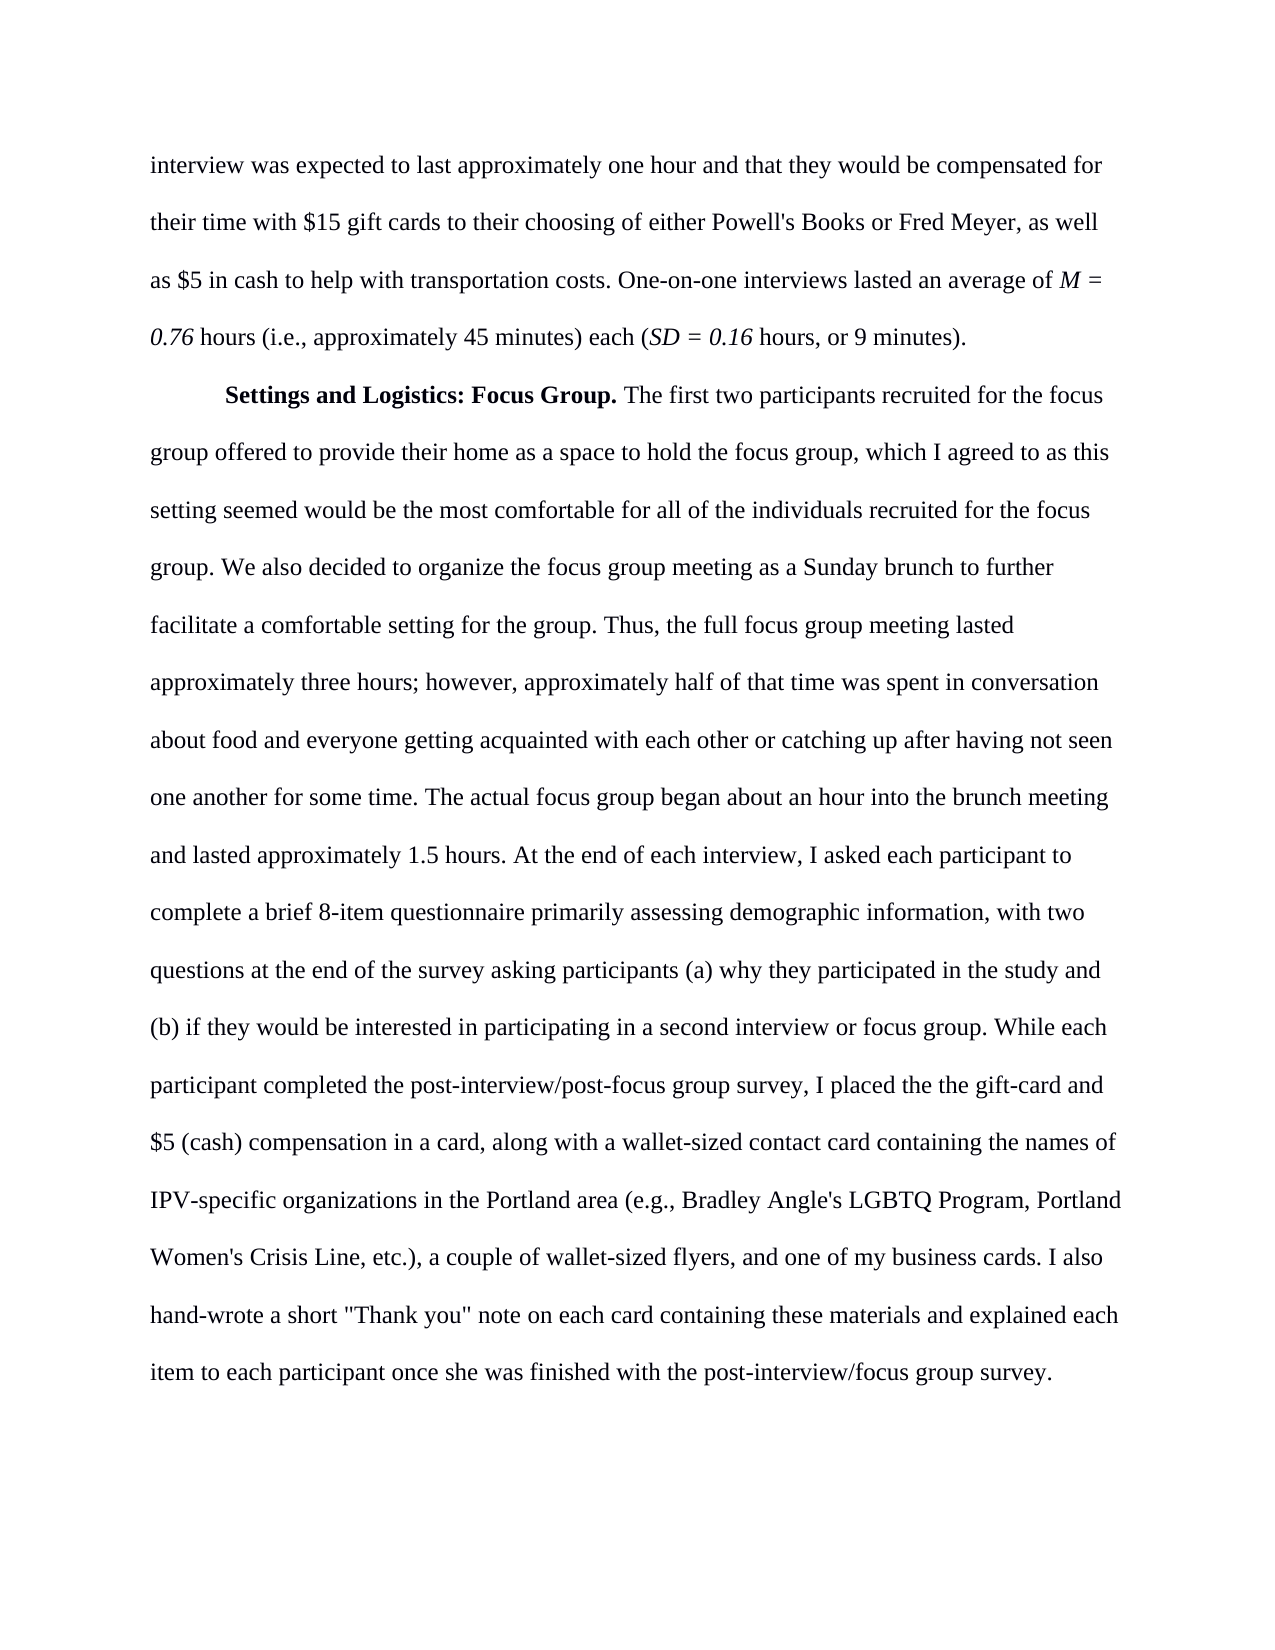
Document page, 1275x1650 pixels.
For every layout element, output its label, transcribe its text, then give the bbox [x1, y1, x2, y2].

text Settings and Logistics: Focus Group. The first two participants recruited for the focus group offered to provide their home as a space to hold the focus group, which I agreed to as this setting seemed would be the most comfortable for all of the individuals recruited for the focus group. We also decided to organize the focus group meeting as a Sunday brunch to further facilitate a comfortable setting for the group. Thus, the full focus group meeting lasted approximately three hours; however, approximately half of that time was spent in conversation about food and everyone getting acquainted with each other or catching up after having not seen one another for some time. The actual focus group began about an hour into the brunch meeting and lasted approximately 1.5 hours. At the end of each interview, I asked each participant to complete a brief 8-item questionnaire primarily assessing demographic information, with two questions at the end of the survey asking participants (a) why they participated in the study and (b) if they would be interested in participating in a second interview or focus group. While each participant completed the post-interview/post-focus group survey, I placed the the gift-card and $5 (cash) compensation in a card, along with a wallet-sized contact card containing the names of IPV-specific organizations in the Portland area (e.g., Bradley Angle's LGBTQ Program, Portland Women's Crisis Line, etc.), a couple of wallet-sized flyers, and one of my business cards. I also hand-wrote a short "Thank you" note on each card containing these materials and explained each item to each participant once she was finished with the post-interview/focus group survey. [150, 380, 1125, 1386]
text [150, 150, 1125, 351]
